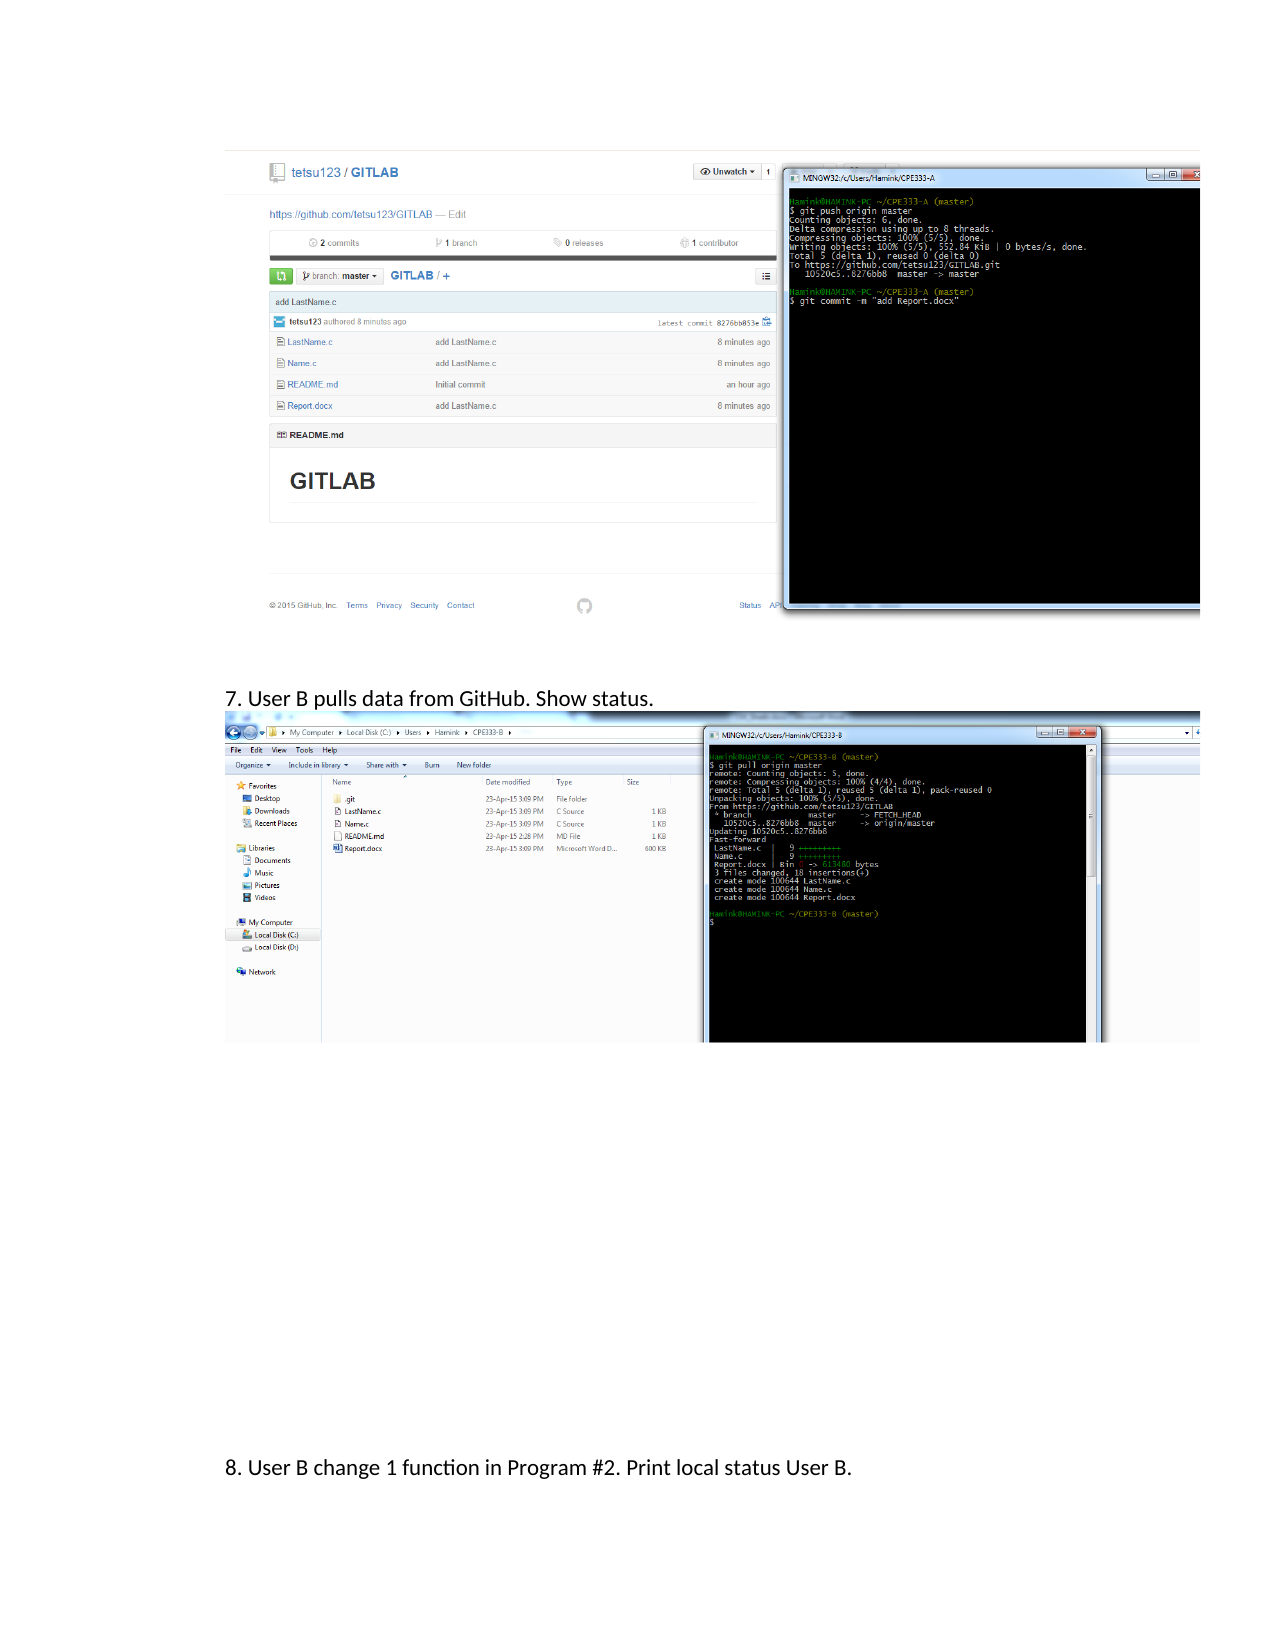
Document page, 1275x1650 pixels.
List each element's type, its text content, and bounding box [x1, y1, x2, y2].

list 7. User B pulls data from GitHub. Show status. [225, 684, 1125, 711]
list 8. User B change 1 function in Program #2. Print local status User B. [225, 1453, 1125, 1481]
picture [225, 150, 1200, 680]
picture [225, 711, 1200, 1068]
